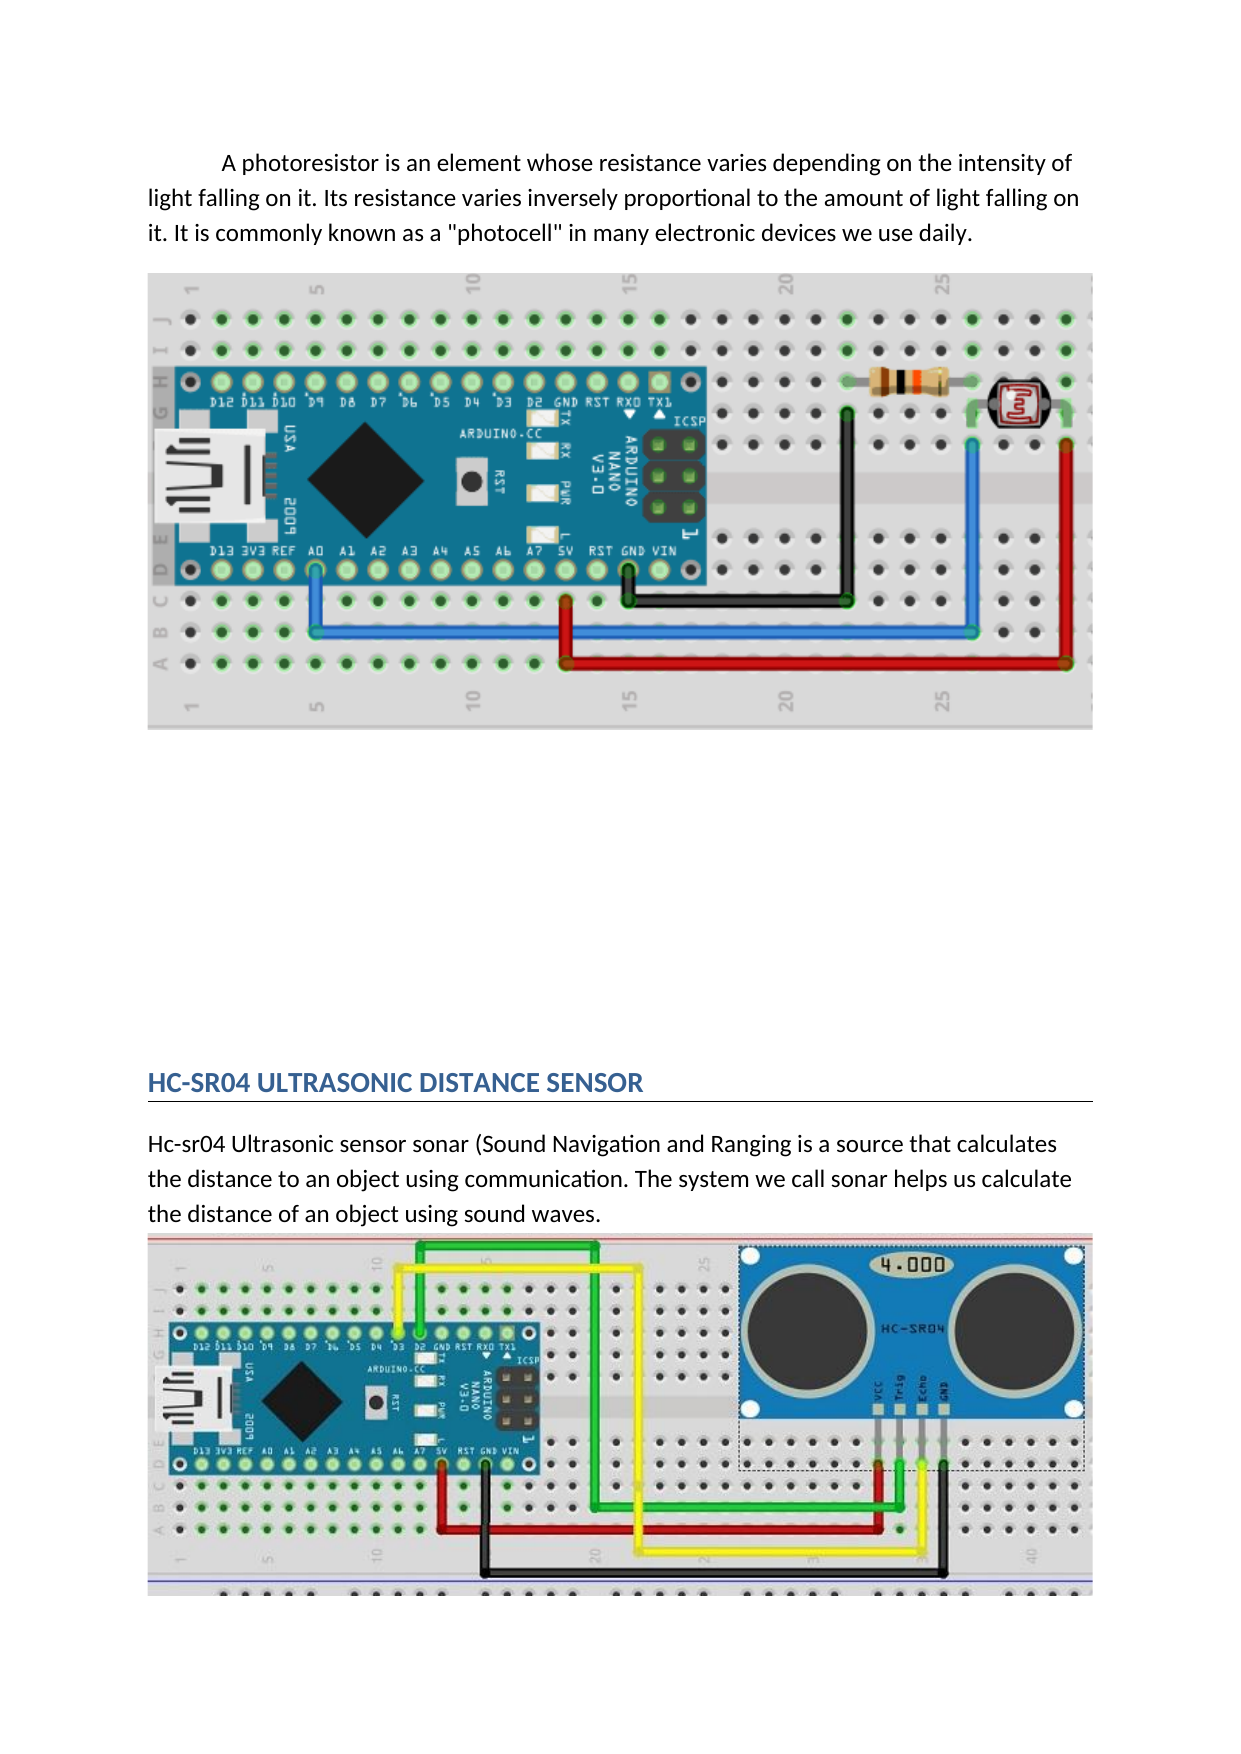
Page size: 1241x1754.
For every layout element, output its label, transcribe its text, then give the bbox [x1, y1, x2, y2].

text HC-SR04 ULTRASONIC DISTANCE SENSOR [148, 1064, 1093, 1101]
text A photoresistor is an element whose resistance varies depending on the intensity of light falling on it. Its resistance varies inversely proportional to the amount of light falling on it. It is commonly known as a "photocell" in many electronic devices we use daily. [148, 148, 1093, 248]
picture [147, 1233, 1093, 1596]
text Hc-sr04 Ultrasonic sensor sonar (Sound Navigation and Ranging is a source that calculates the distance to an object using communication. The system we call sonar helps us calculate the distance of an object using sound waves. [148, 1128, 1093, 1233]
picture [147, 273, 1093, 730]
